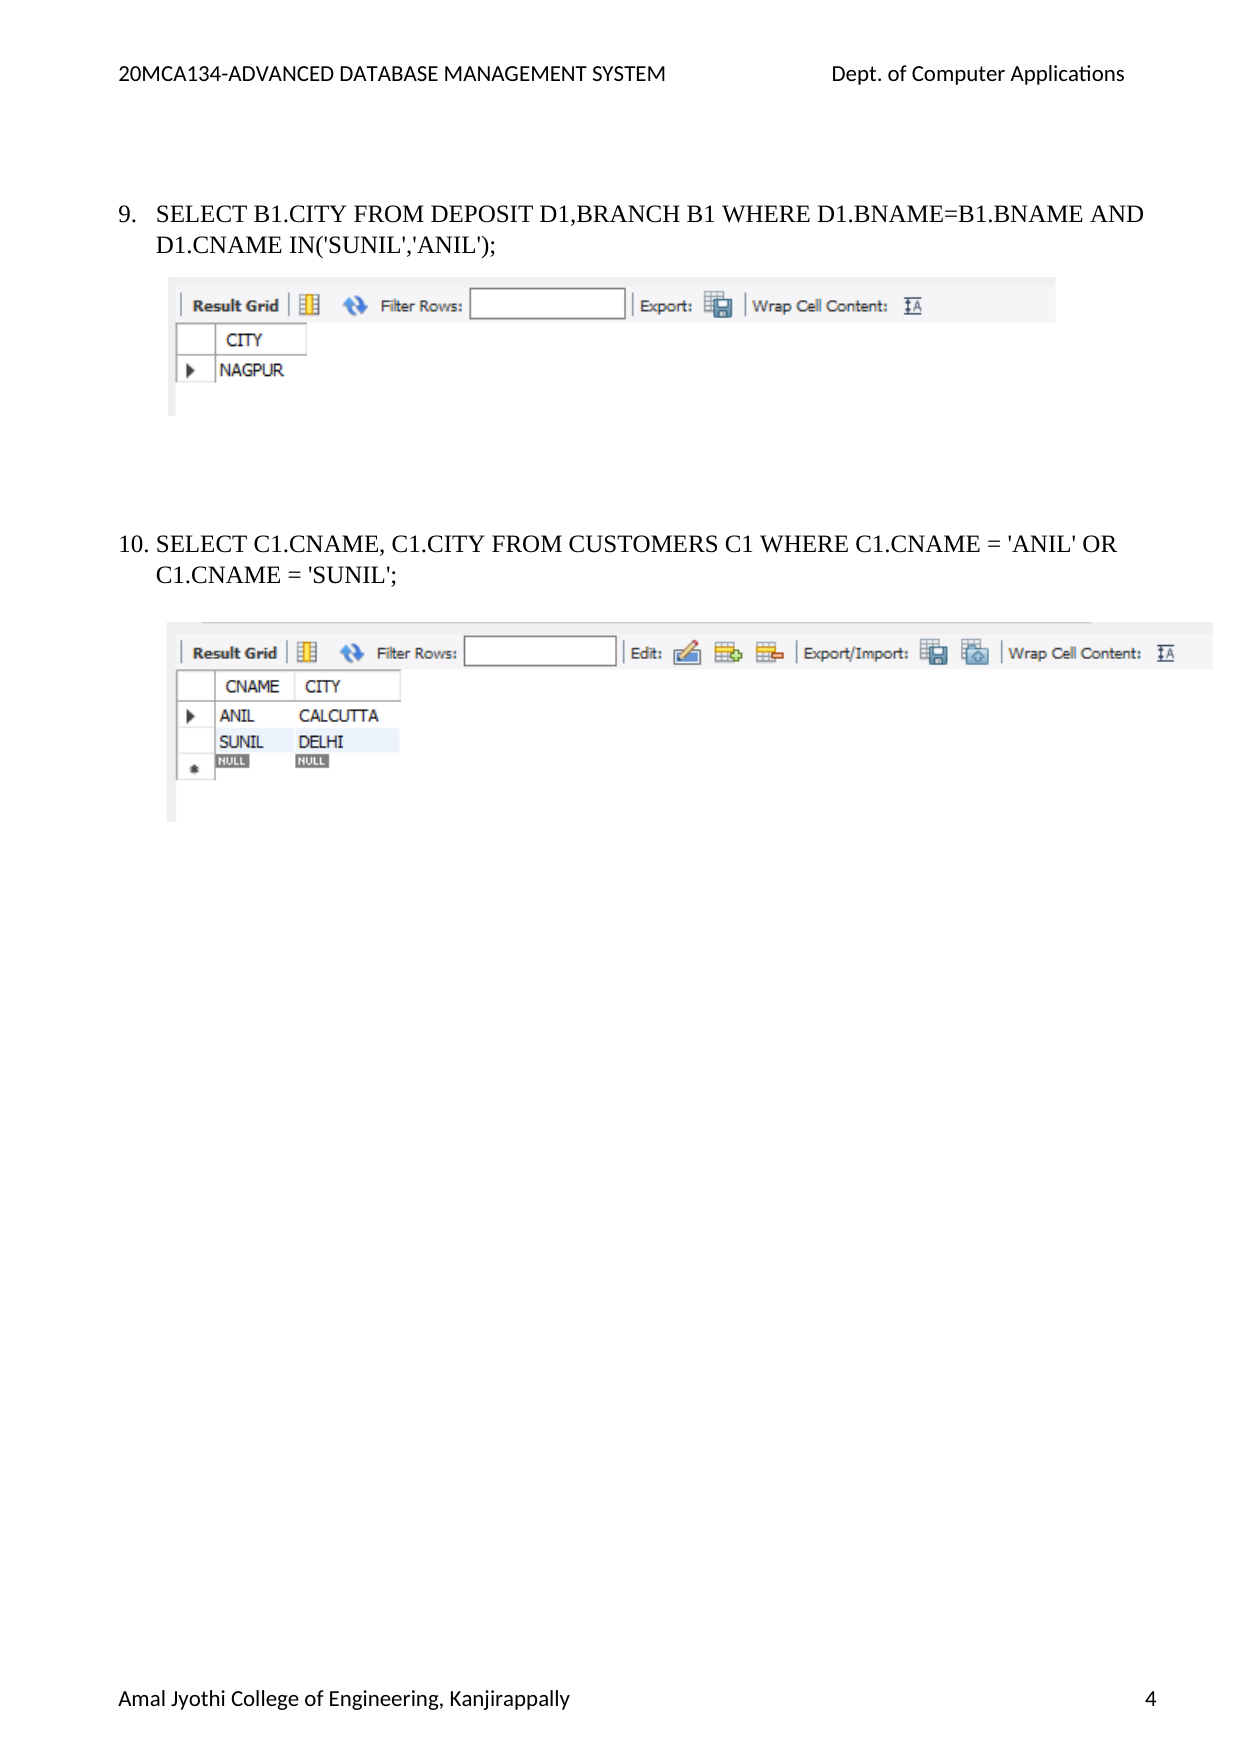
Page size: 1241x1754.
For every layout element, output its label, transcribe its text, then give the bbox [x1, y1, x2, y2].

picture [168, 277, 1056, 416]
picture [164, 622, 1214, 822]
list SELECT C1.CNAME, C1.CITY FROM CUSTOMERS C1 WHERE C1.CNAME = 'ANIL' OR C1.CNAME = 'SUNIL'; [118, 529, 1167, 589]
list SELECT B1.CITY FROM DEPOSIT D1,BRANCH B1 WHERE D1.BNAME=B1.BNAME AND D1.CNAME IN('SUNIL','ANIL'); [118, 199, 1167, 259]
